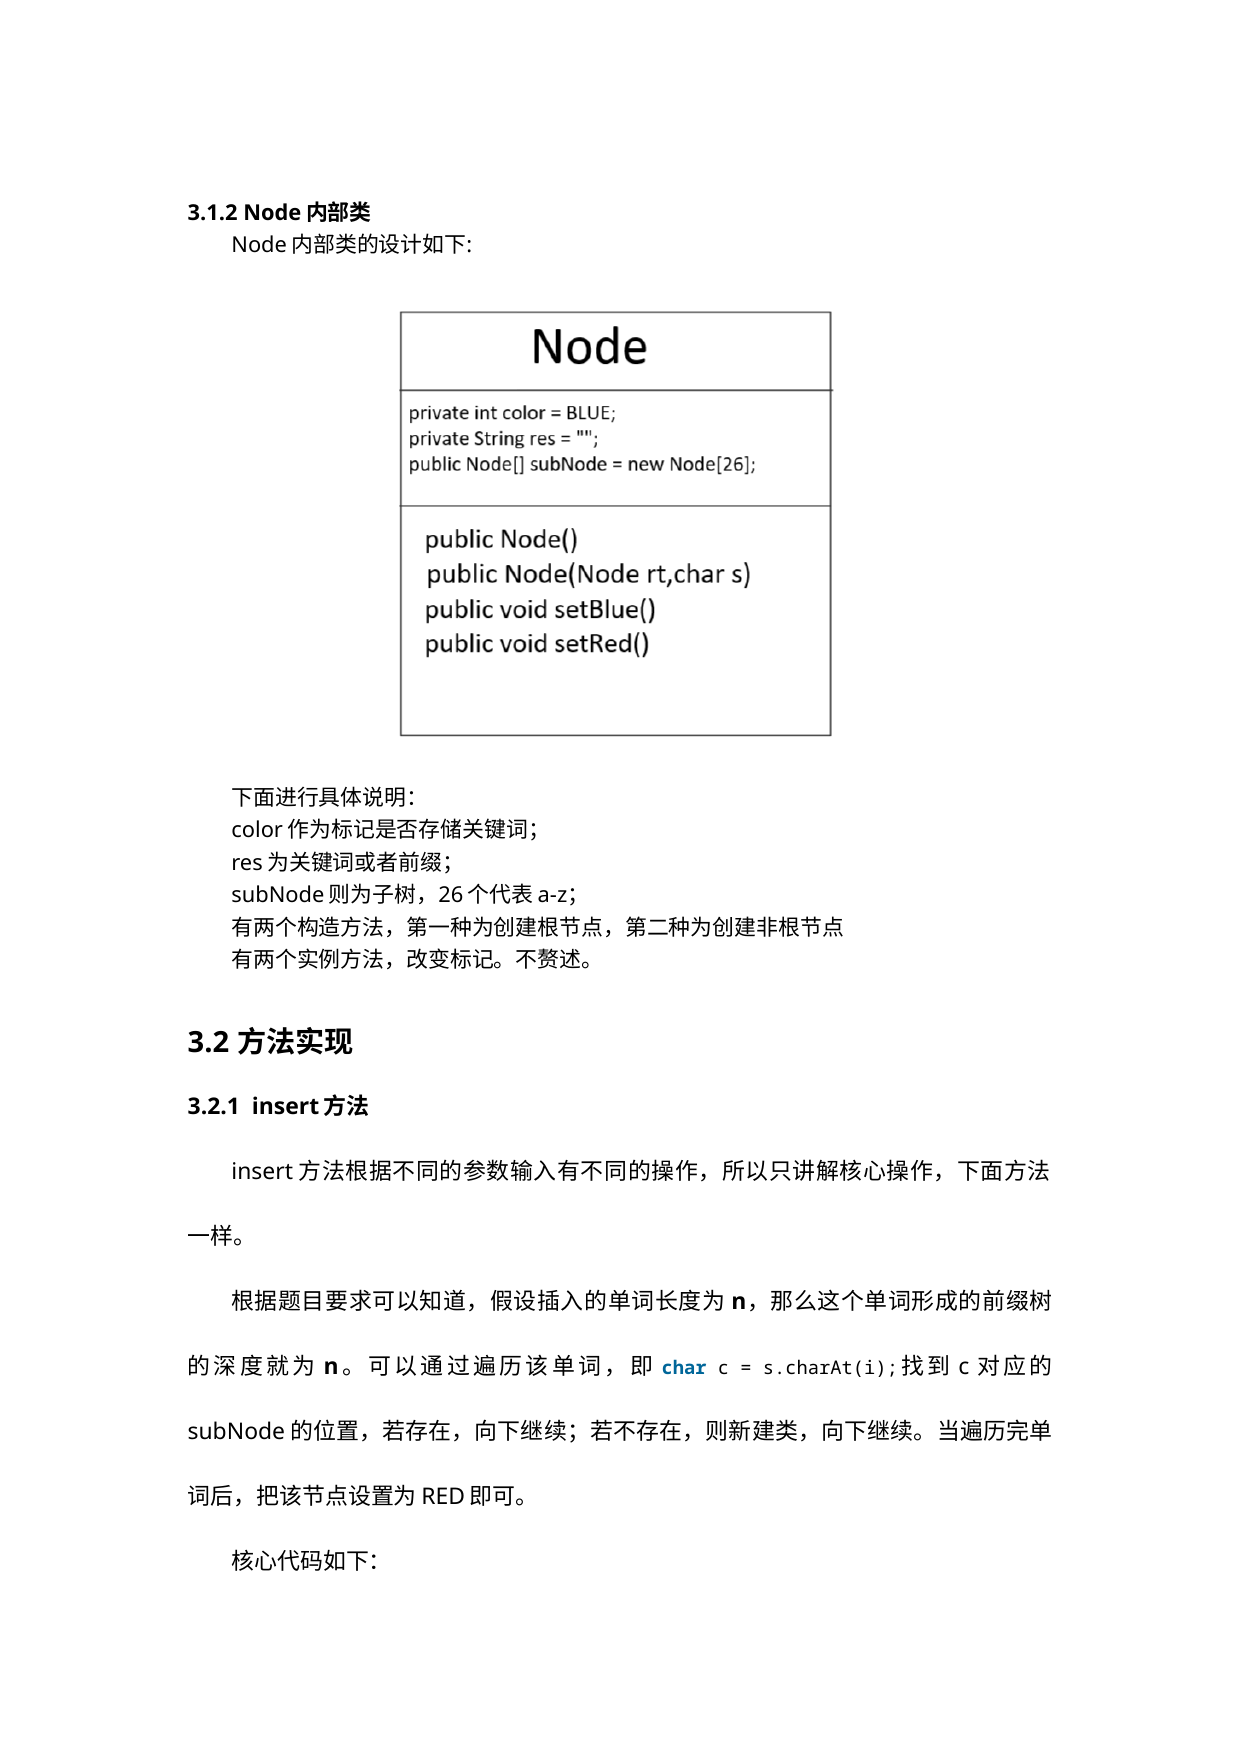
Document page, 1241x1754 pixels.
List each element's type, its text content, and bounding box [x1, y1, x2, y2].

text subNode则为子树，26个代表a-z； [187, 877, 1053, 909]
text 3.2.1 insert方法 [187, 1072, 1053, 1137]
text insert方法根据不同的参数输入有不同的操作，所以只讲解核心操作，下面方法一样。 [187, 1137, 1053, 1267]
text 核心代码如下： [187, 1527, 1053, 1592]
text color作为标记是否存储关键词； [187, 812, 1053, 844]
text 3.1.2 Node内部类 [187, 194, 1053, 227]
text res为关键词或者前缀； [187, 844, 1053, 877]
text 有两个实例方法，改变标记。不赘述。 [187, 942, 1053, 974]
picture [382, 300, 846, 748]
text 3.2 方法实现 [187, 1007, 1053, 1072]
text 根据题目要求可以知道，假设插入的单词长度为n，那么这个单词形成的前缀树的深度就为n。可以通过遍历该单词，即char c = s.charAt(i);找到c对应的subNode的位置，若存在，向下继续；若不存在，则新建类，向下继续。当遍历完单词后，把该节点设置为RED即可。 [187, 1267, 1053, 1527]
text Node内部类的设计如下: [187, 227, 1053, 259]
text 有两个构造方法，第一种为创建根节点，第二种为创建非根节点 [187, 909, 1053, 942]
